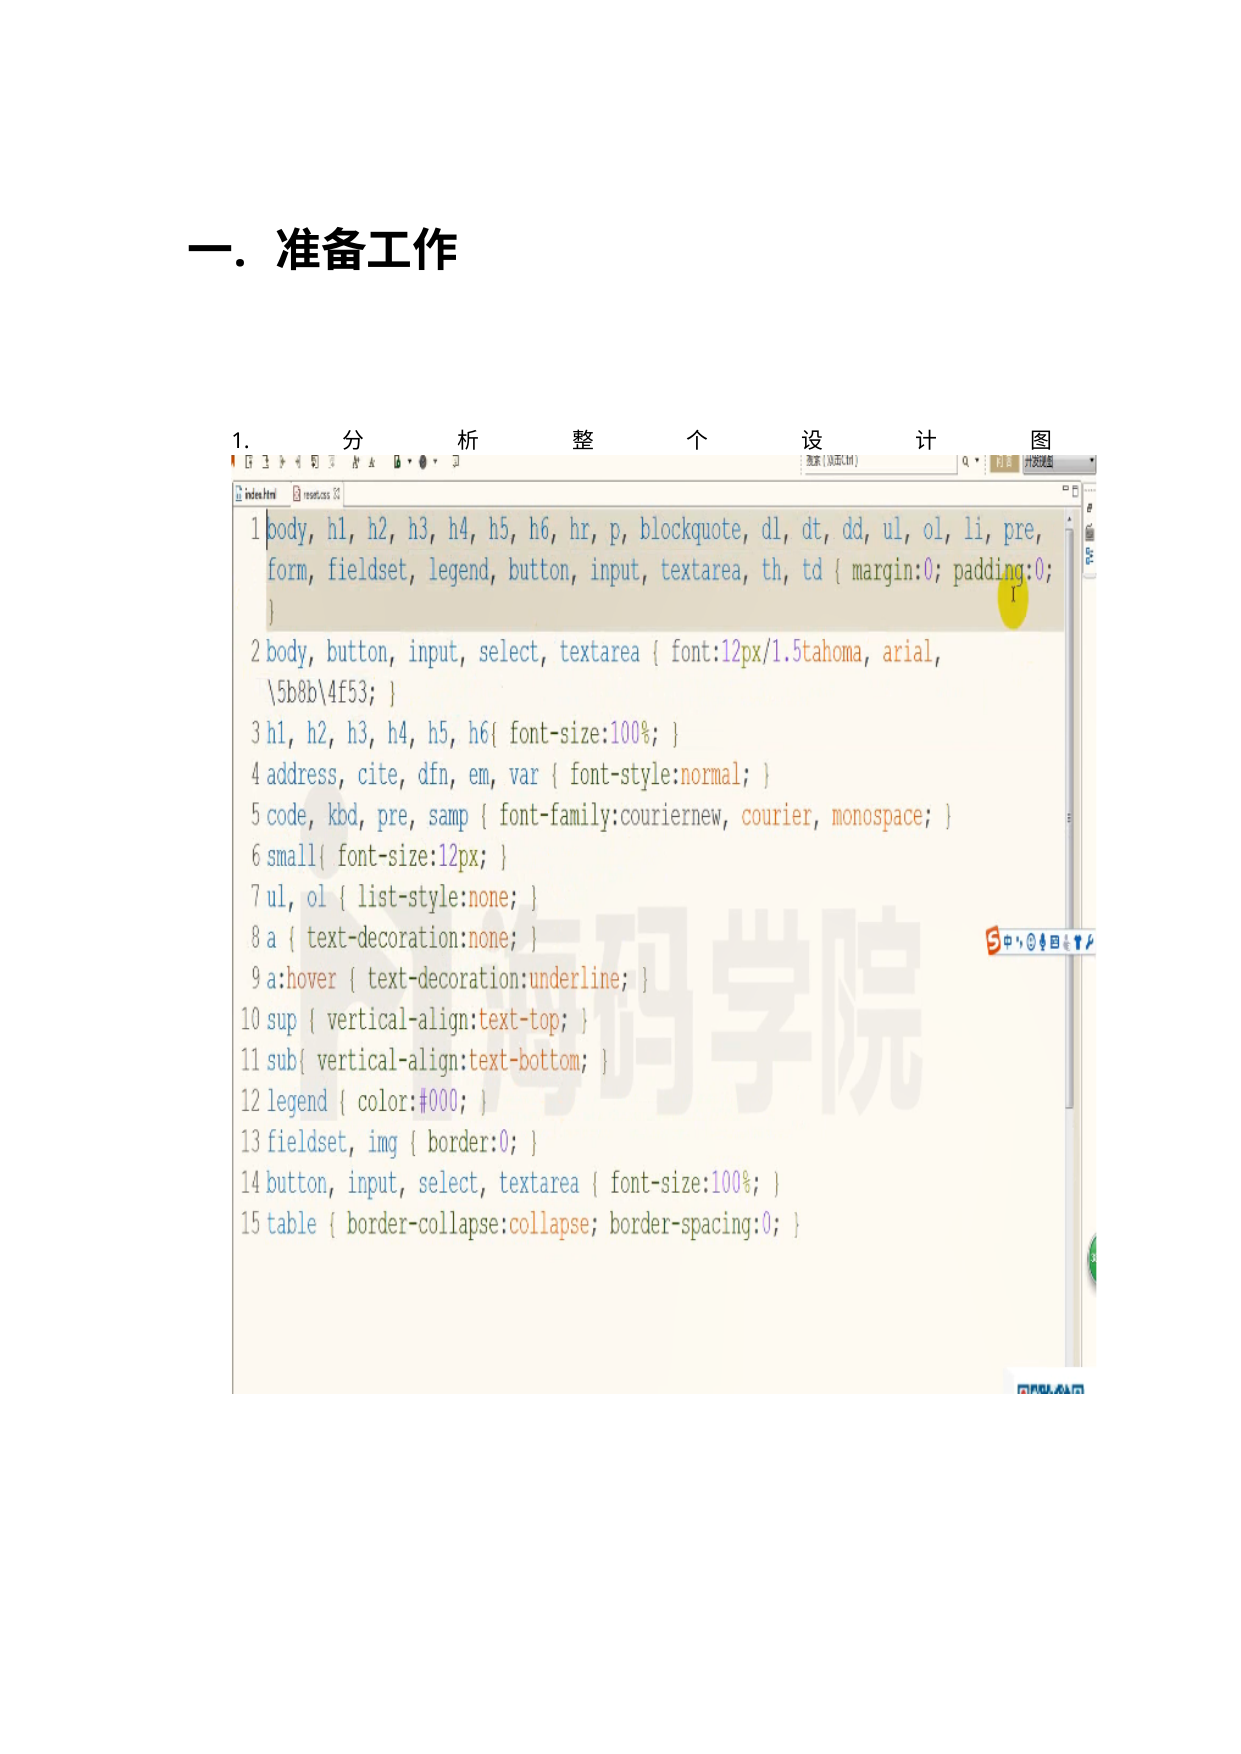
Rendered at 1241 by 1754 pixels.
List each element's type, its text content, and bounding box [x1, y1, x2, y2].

text 1.分析整个设计图 [231, 423, 1053, 455]
picture [231, 455, 1097, 1394]
subtitle 准备工作 [187, 197, 1053, 295]
